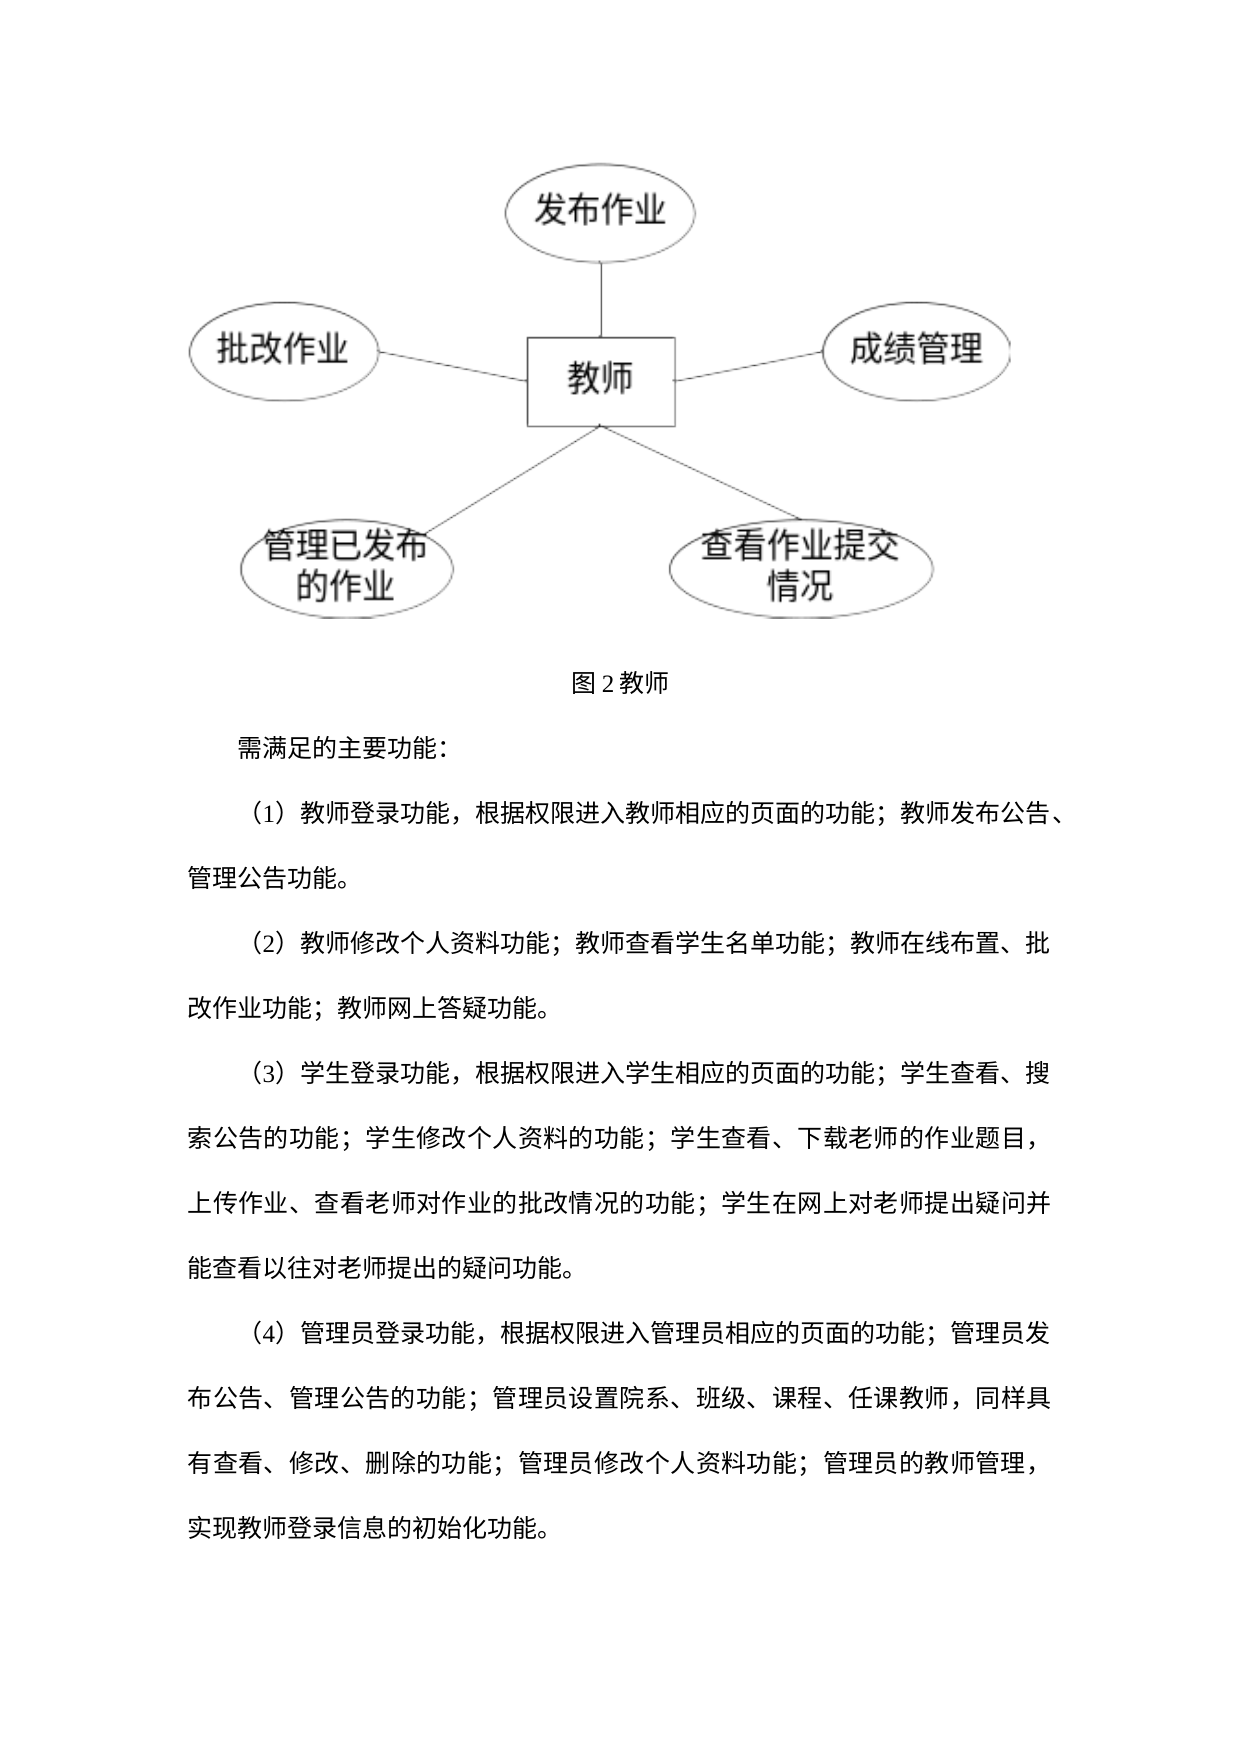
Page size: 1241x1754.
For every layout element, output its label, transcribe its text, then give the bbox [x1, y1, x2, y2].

text （4）管理员登录功能，根据权限进入管理员相应的页面的功能；管理员发布公告、管理公告的功能；管理员设置院系、班级、课程、任课教师，同样具有查看、修改、删除的功能；管理员修改个人资料功能；管理员的教师管理，实现教师登录信息的初始化功能。 [187, 1299, 1053, 1559]
text （1）教师登录功能，根据权限进入教师相应的页面的功能；教师发布公告、管理公告功能。 [187, 779, 1053, 909]
text 图 2教师 [187, 649, 1053, 714]
text （3）学生登录功能，根据权限进入学生相应的页面的功能；学生查看、搜索公告的功能；学生修改个人资料的功能；学生查看、下载老师的作业题目，上传作业、查看老师对作业的批改情况的功能；学生在网上对老师提出疑问并能查看以往对老师提出的疑问功能。 [187, 1039, 1053, 1299]
text 需满足的主要功能： [187, 714, 1053, 779]
text （2）教师修改个人资料功能；教师查看学生名单功能；教师在线布置、批改作业功能；教师网上答疑功能。 [187, 909, 1053, 1039]
